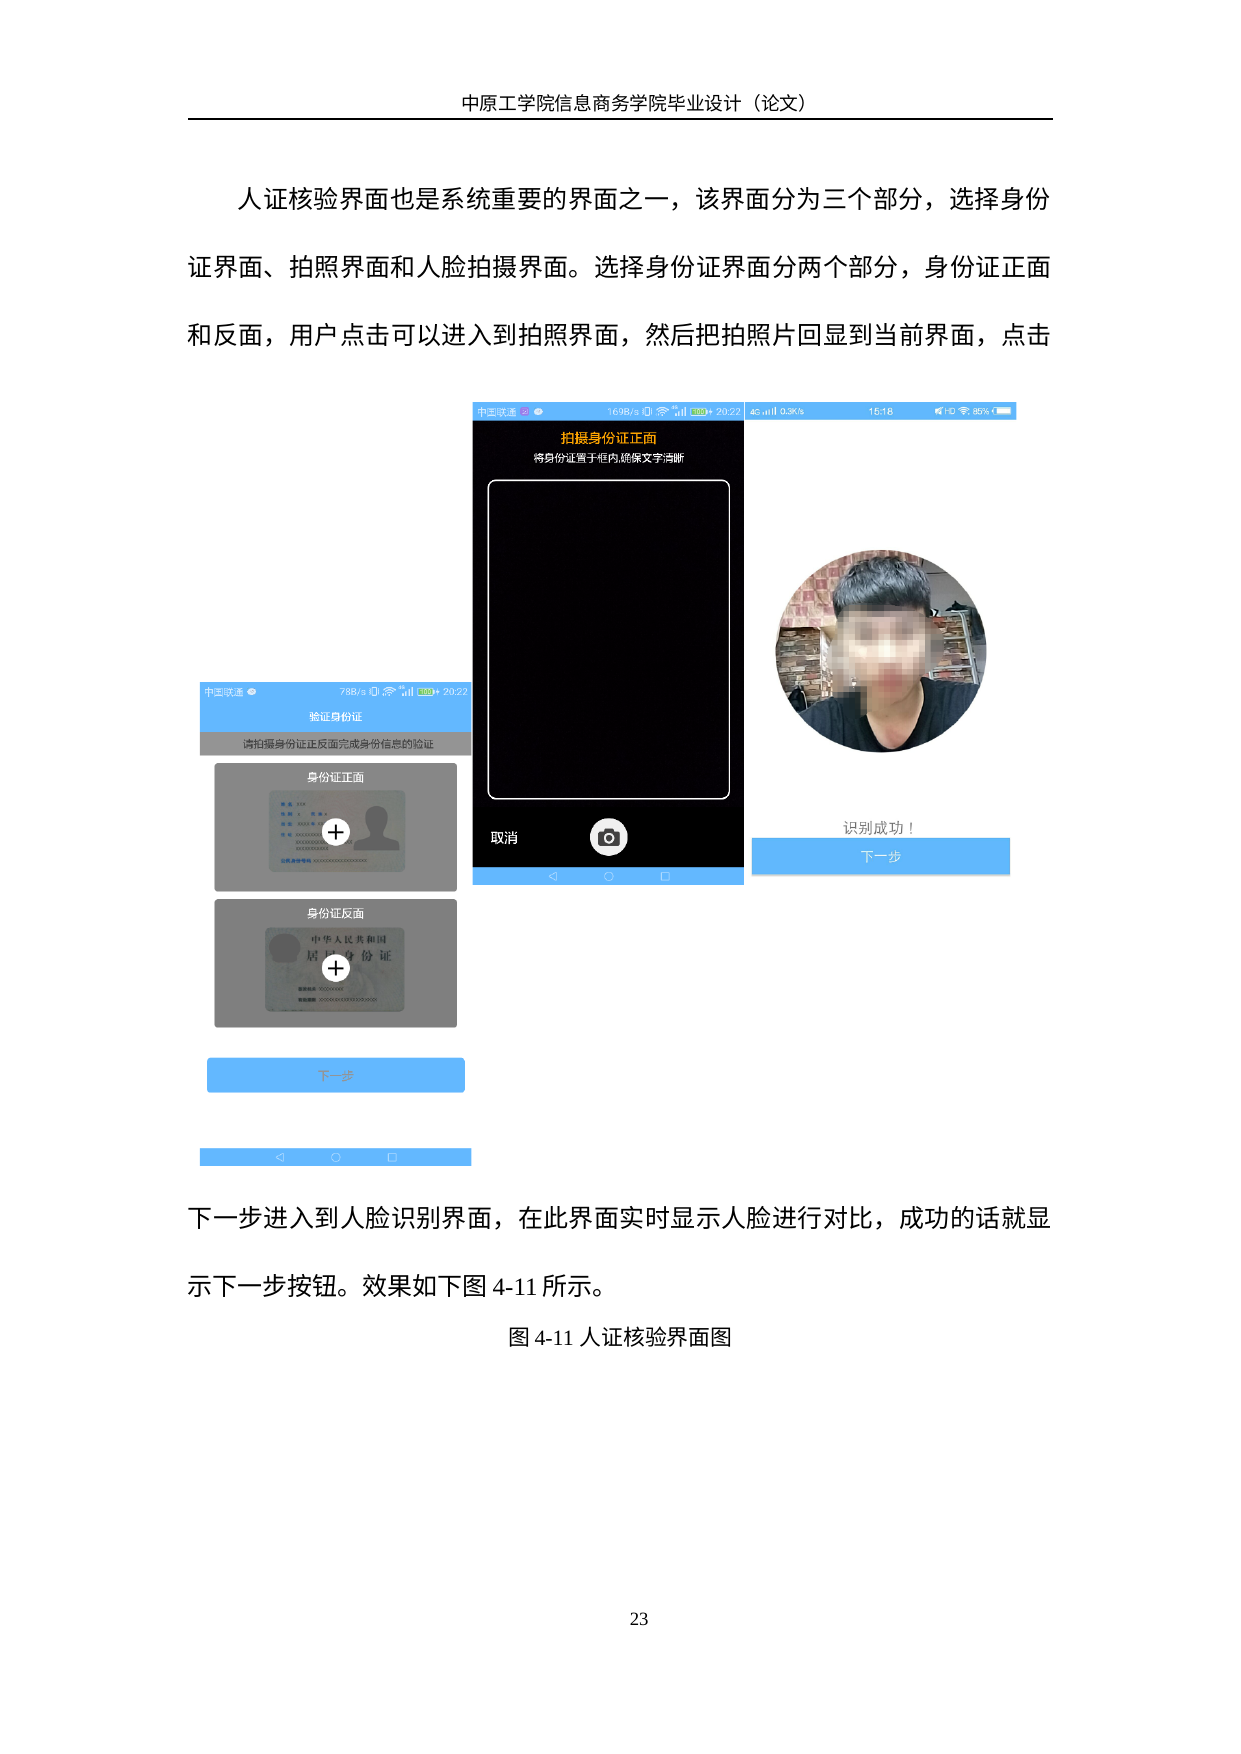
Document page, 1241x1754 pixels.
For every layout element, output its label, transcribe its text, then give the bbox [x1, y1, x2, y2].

picture [199, 402, 1017, 1166]
text 图4-11 人证核验界面图 [187, 1318, 1053, 1352]
